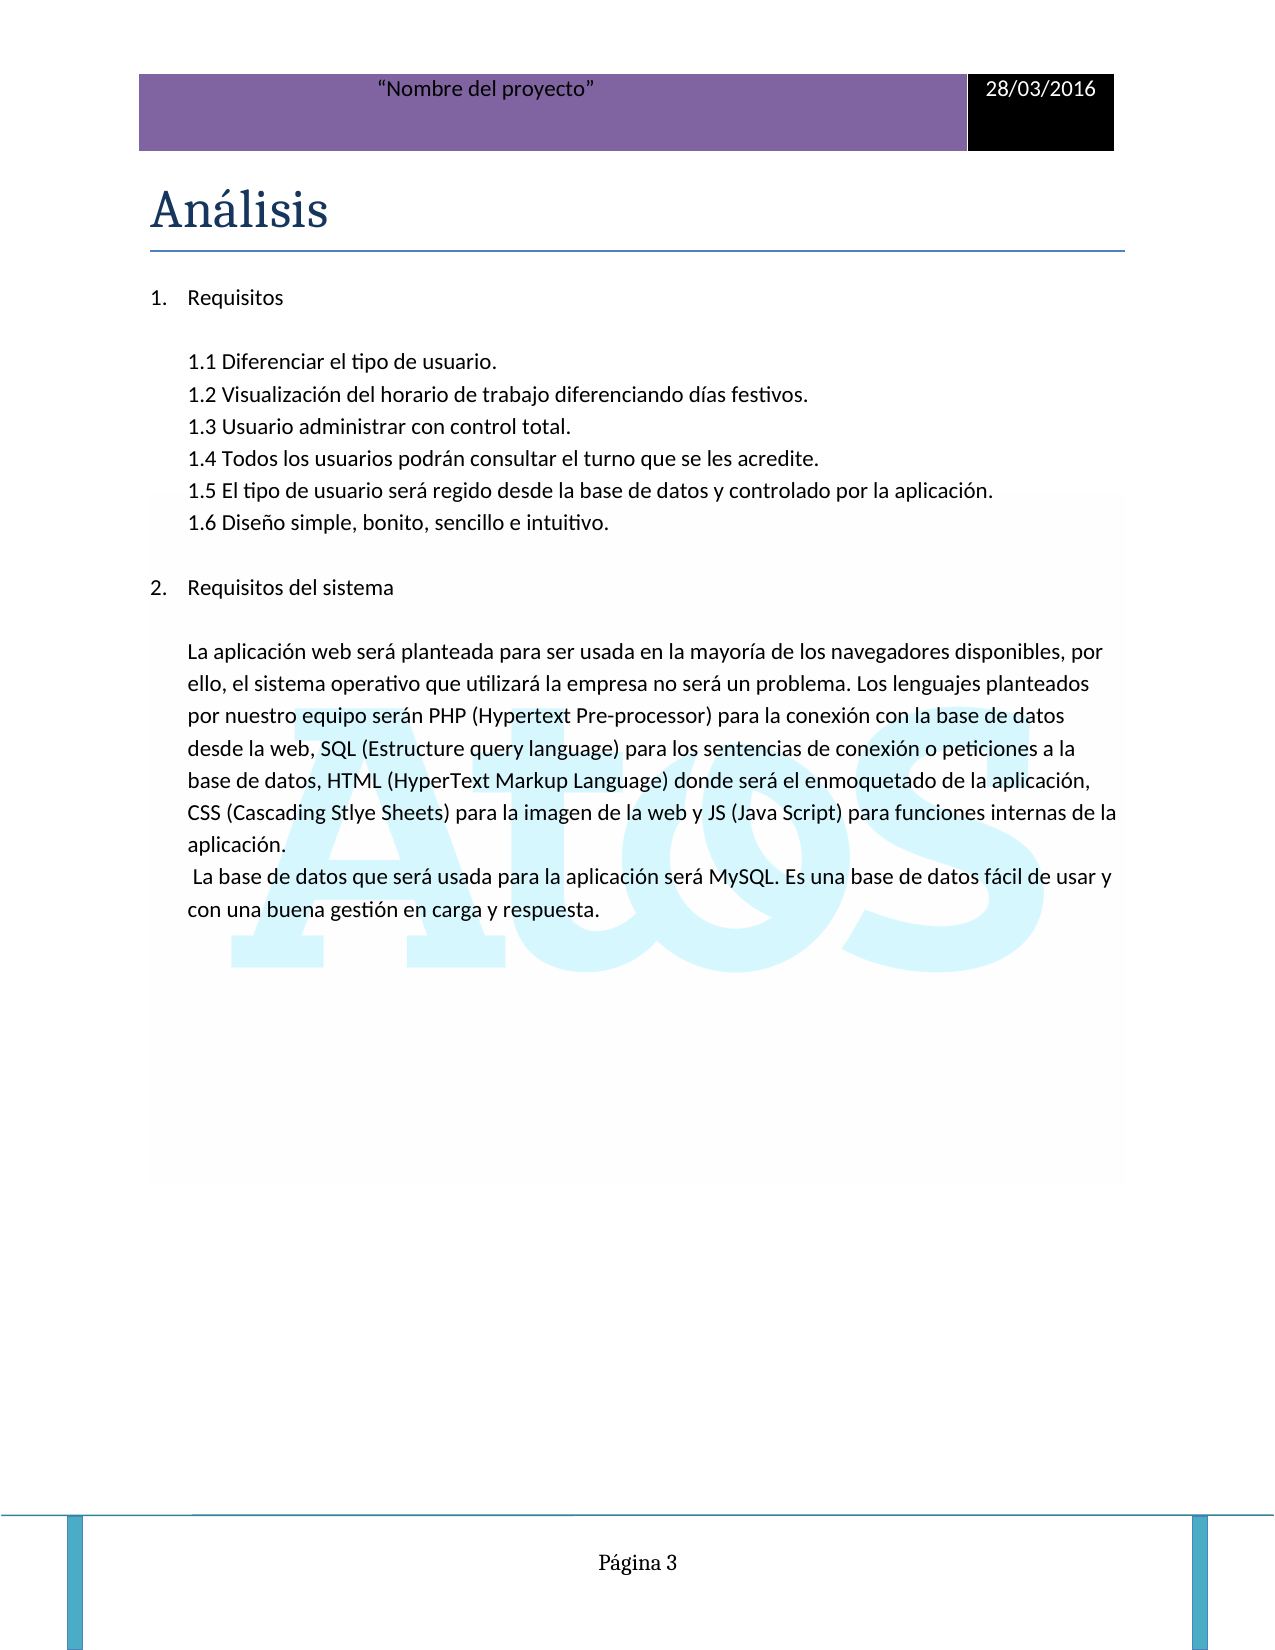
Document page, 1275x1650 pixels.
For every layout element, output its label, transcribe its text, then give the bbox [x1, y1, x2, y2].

title Análisis [150, 179, 1125, 250]
picture [138, 73, 358, 135]
list Requisitos del sistema La aplicación web será planteada para ser usada en la mayoría de los navegadores disponibles, por ello, el sistema operativo que utilizará la empresa no será un problema. Los lenguajes planteados por nuestro equipo serán PHP (Hypertext Pre-processor) para la conexión con la base de datos desde la web, SQL (Estructure query language) para los sentencias de conexión o peticiones a la base de datos, HTML (HyperText Markup Language) donde será el enmoquetado de la aplicación, CSS (Cascading Stlye Sheets) para la imagen de la web y JS (Java Script) para funciones internas de la aplicación. La base de datos que será usada para la aplicación será MySQL. Es una base de datos fácil de usar y con una buena gestión en carga y respuesta. [150, 573, 1125, 923]
list Requisitos 1.1 Diferenciar el tipo de usuario. 1.2 Visualización del horario de trabajo diferenciando días festivos. 1.3 Usuario administrar con control total. 1.4 Todos los usuarios podrán consultar el turno que se les acredite. 1.5 El tipo de usuario será regido desde la base de datos y controlado por la aplicación. 1.6 Diseño simple, bonito, sencillo e intuitivo. [150, 283, 1125, 536]
